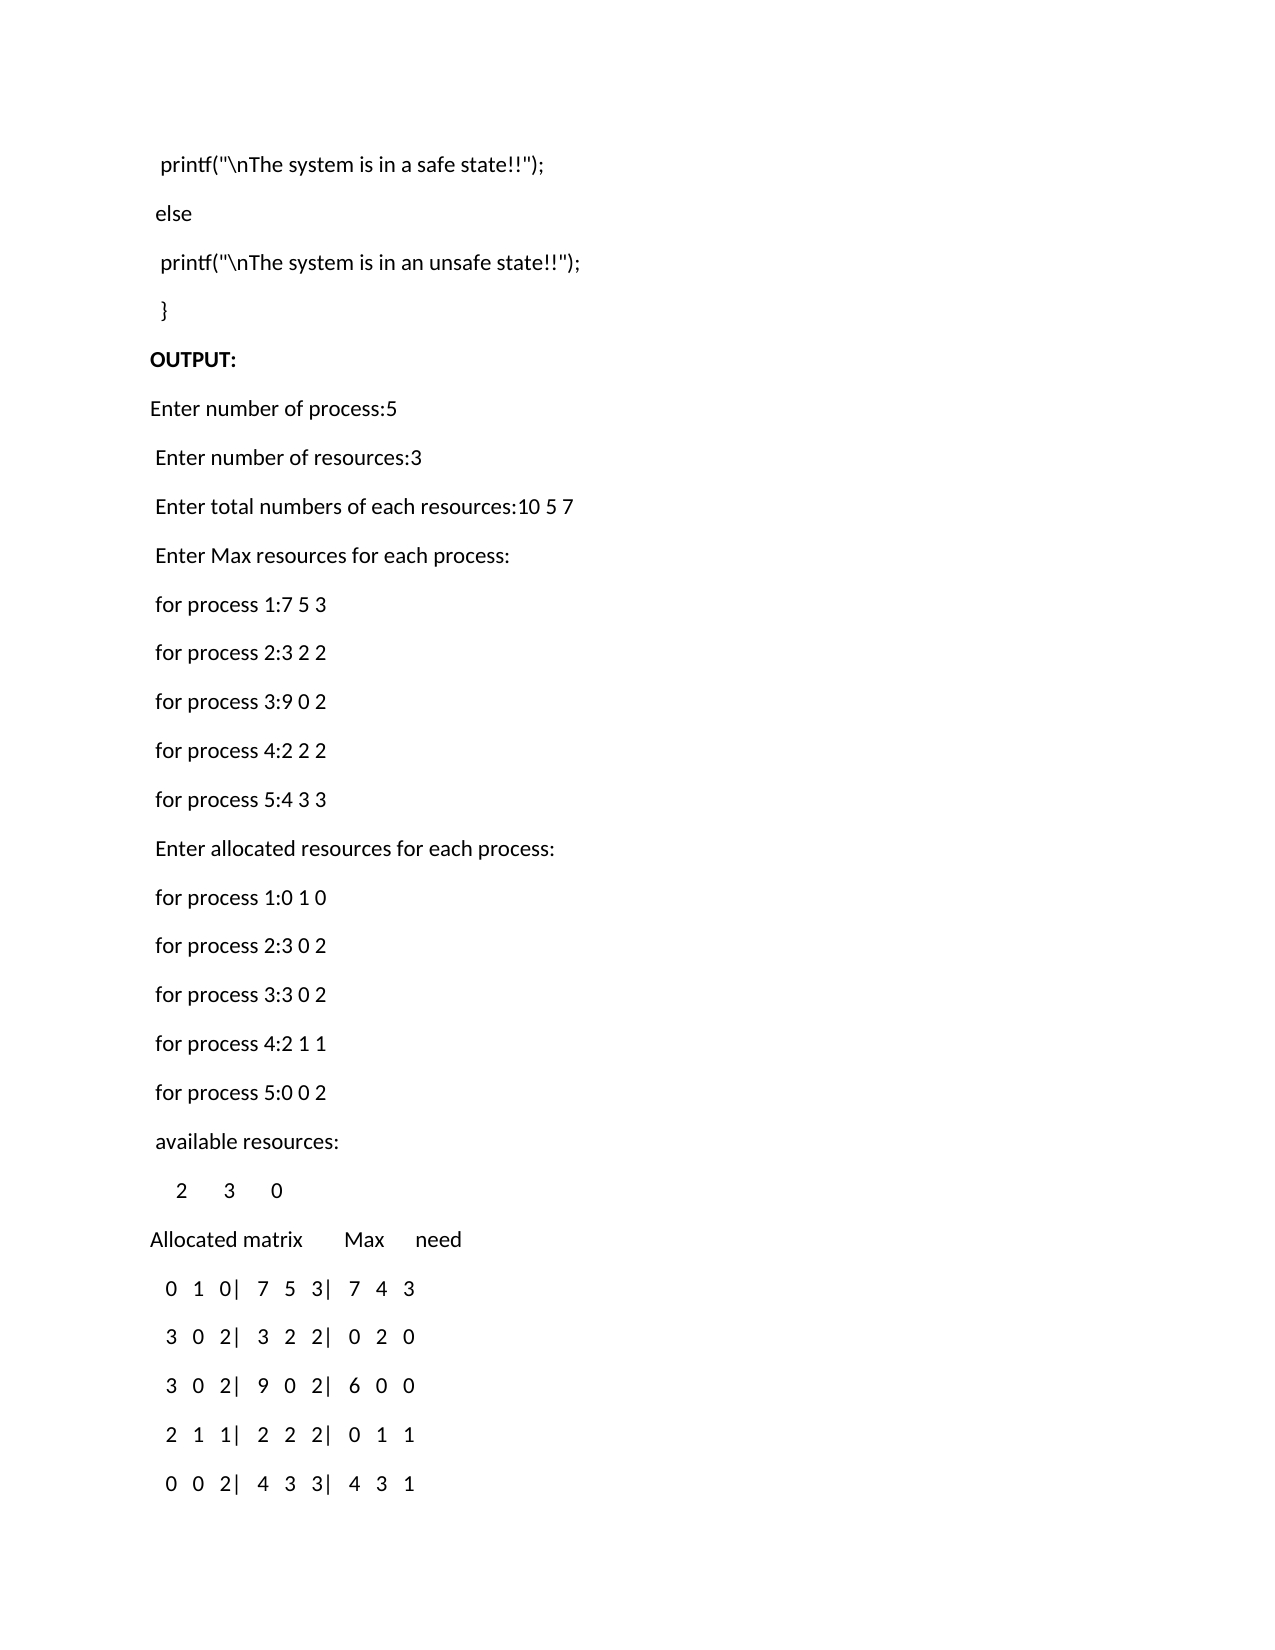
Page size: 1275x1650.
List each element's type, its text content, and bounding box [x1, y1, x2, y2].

text available resources: [150, 1127, 1125, 1155]
text Enter number of process:5 [150, 394, 1125, 422]
text 0 1 0| 7 5 3| 7 4 3 [150, 1274, 1125, 1302]
text 2 3 0 [150, 1176, 1125, 1204]
text Enter Max resources for each process: [150, 541, 1125, 569]
text Enter number of resources:3 [150, 443, 1125, 471]
text 3 0 2| 3 2 2| 0 2 0 [150, 1322, 1125, 1351]
text for process 5:4 3 3 [150, 785, 1125, 813]
text for process 4:2 1 1 [150, 1029, 1125, 1057]
text for process 2:3 2 2 [150, 638, 1125, 667]
text Enter total numbers of each resources:10 5 7 [150, 492, 1125, 520]
text 3 0 2| 9 0 2| 6 0 0 [150, 1371, 1125, 1399]
text for process 3:3 0 2 [150, 981, 1125, 1008]
text for process 1:7 5 3 [150, 590, 1125, 618]
text } [150, 297, 1125, 324]
text for process 3:9 0 2 [150, 687, 1125, 715]
text OUTPUT: [150, 345, 1125, 373]
text for process 2:3 0 2 [150, 932, 1125, 960]
text for process 5:0 0 2 [150, 1078, 1125, 1106]
text printf("\nThe system is in an unsafe state!!"); [150, 248, 1125, 276]
text else [150, 199, 1125, 227]
text for process 1:0 1 0 [150, 883, 1125, 911]
text Allocated matrix Max need [150, 1225, 1125, 1253]
text Enter allocated resources for each process: [150, 834, 1125, 862]
text printf("\nThe system is in a safe state!!"); [150, 150, 1125, 178]
text for process 4:2 2 2 [150, 736, 1125, 764]
text 2 1 1| 2 2 2| 0 1 1 [150, 1420, 1125, 1448]
text 0 0 2| 4 3 3| 4 3 1 [150, 1469, 1125, 1497]
